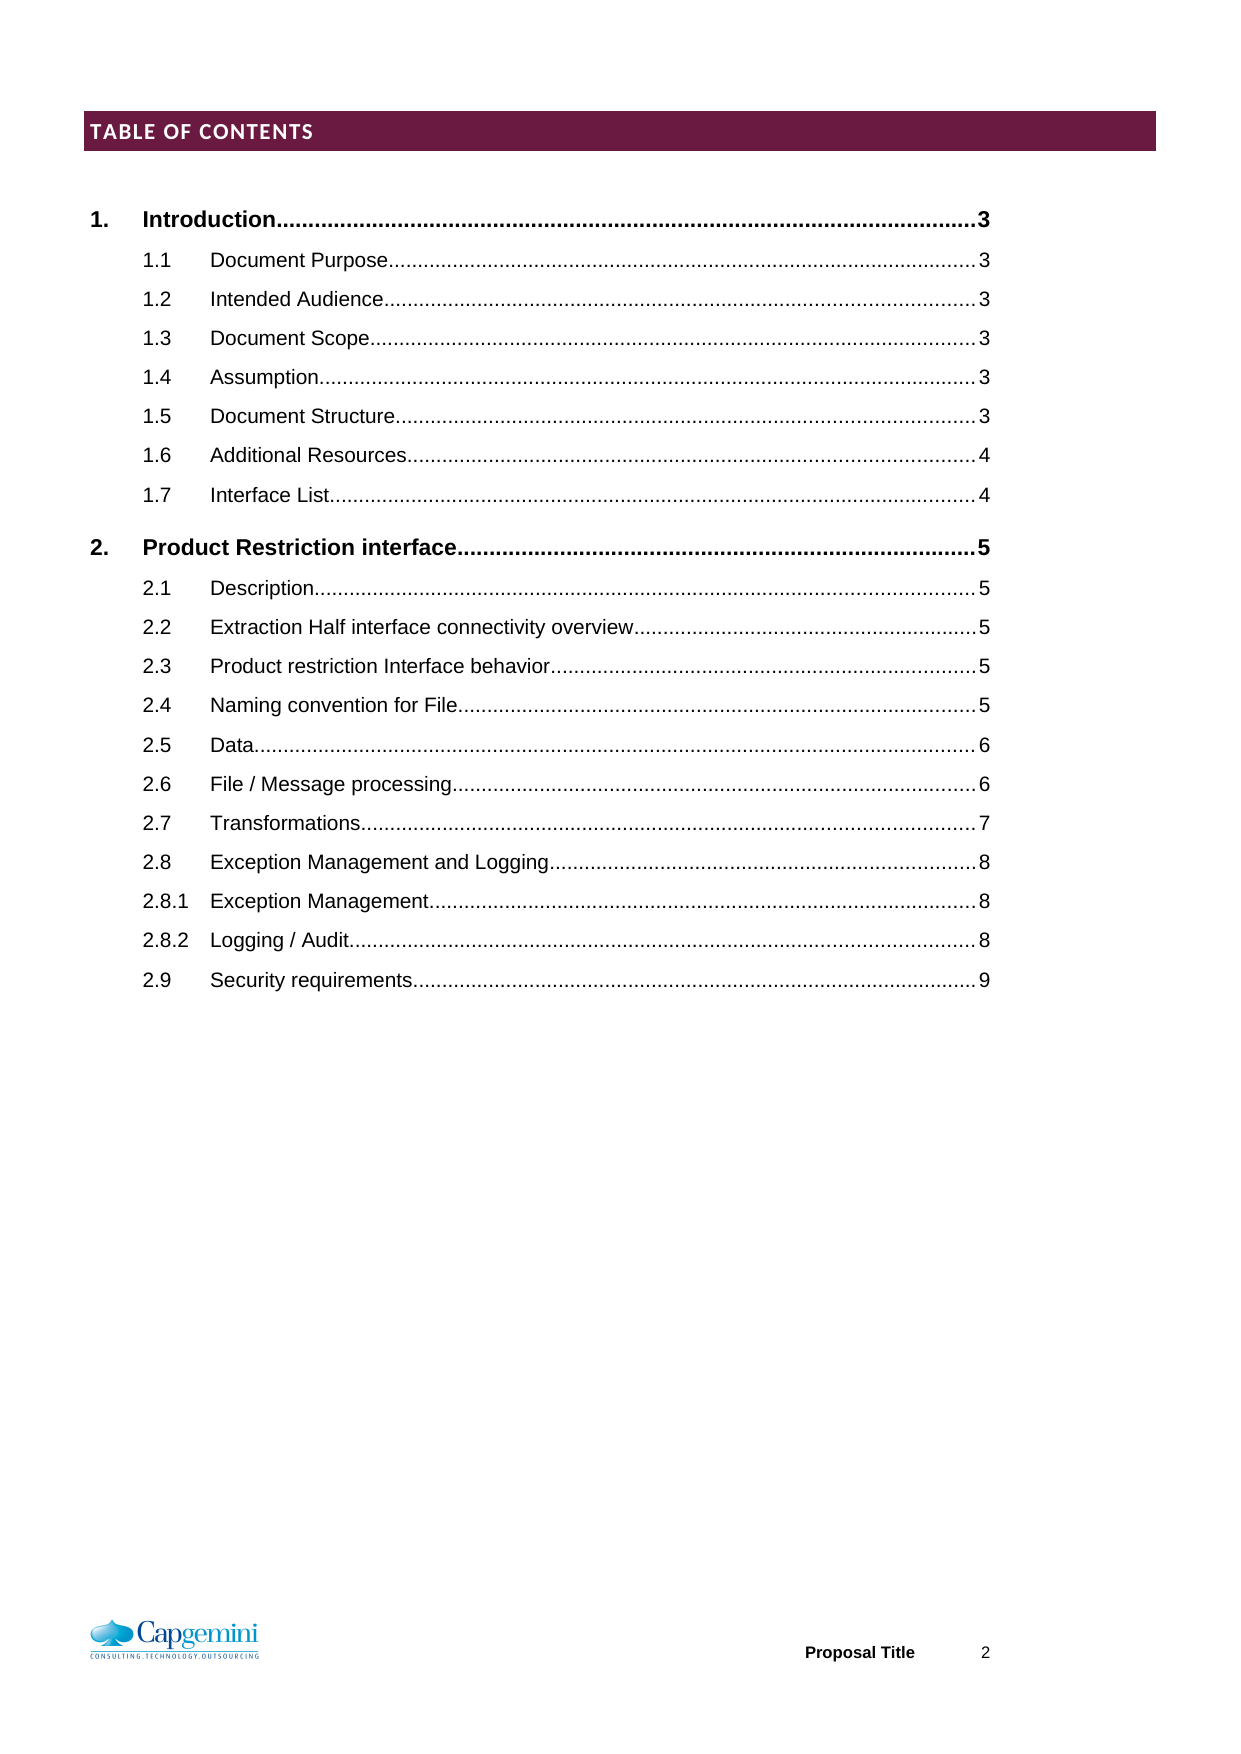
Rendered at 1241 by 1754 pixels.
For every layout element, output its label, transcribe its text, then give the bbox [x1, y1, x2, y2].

text 2.5 Data 6 [142, 732, 1120, 756]
text 2.4 Naming convention for File 5 [142, 693, 1120, 717]
text 2.8.1 Exception Management 8 [142, 889, 1120, 913]
text 1.5 Document Structure 3 [142, 404, 1120, 428]
text 2.6 File / Message processing 6 [142, 772, 1120, 796]
text 2.7 Transformations 7 [142, 811, 1120, 835]
text 2. Product Restriction interface 5 [90, 534, 1120, 561]
text 2.8 Exception Management and Logging 8 [142, 850, 1120, 874]
subtitle Table of Contents [90, 117, 1150, 145]
text 2.3 Product restriction Interface behavior 5 [142, 654, 1120, 678]
text 1.1 Document Purpose 3 [142, 247, 1120, 271]
picture [90, 1619, 259, 1659]
text 1.2 Intended Audience 3 [142, 287, 1120, 311]
text 2.8.2 Logging / Audit 8 [142, 928, 1120, 952]
text 1. Introduction 3 [90, 206, 1120, 232]
text 1.3 Document Scope 3 [142, 326, 1120, 350]
text 2.9 Security requirements 9 [142, 967, 1120, 991]
text 1.6 Additional Resources 4 [142, 443, 1120, 467]
text 2.2 Extraction Half interface connectivity overview 5 [142, 615, 1120, 639]
text 1.4 Assumption 3 [142, 365, 1120, 389]
text 1.7 Interface List 4 [142, 482, 1120, 506]
text 2.1 Description 5 [142, 576, 1120, 600]
